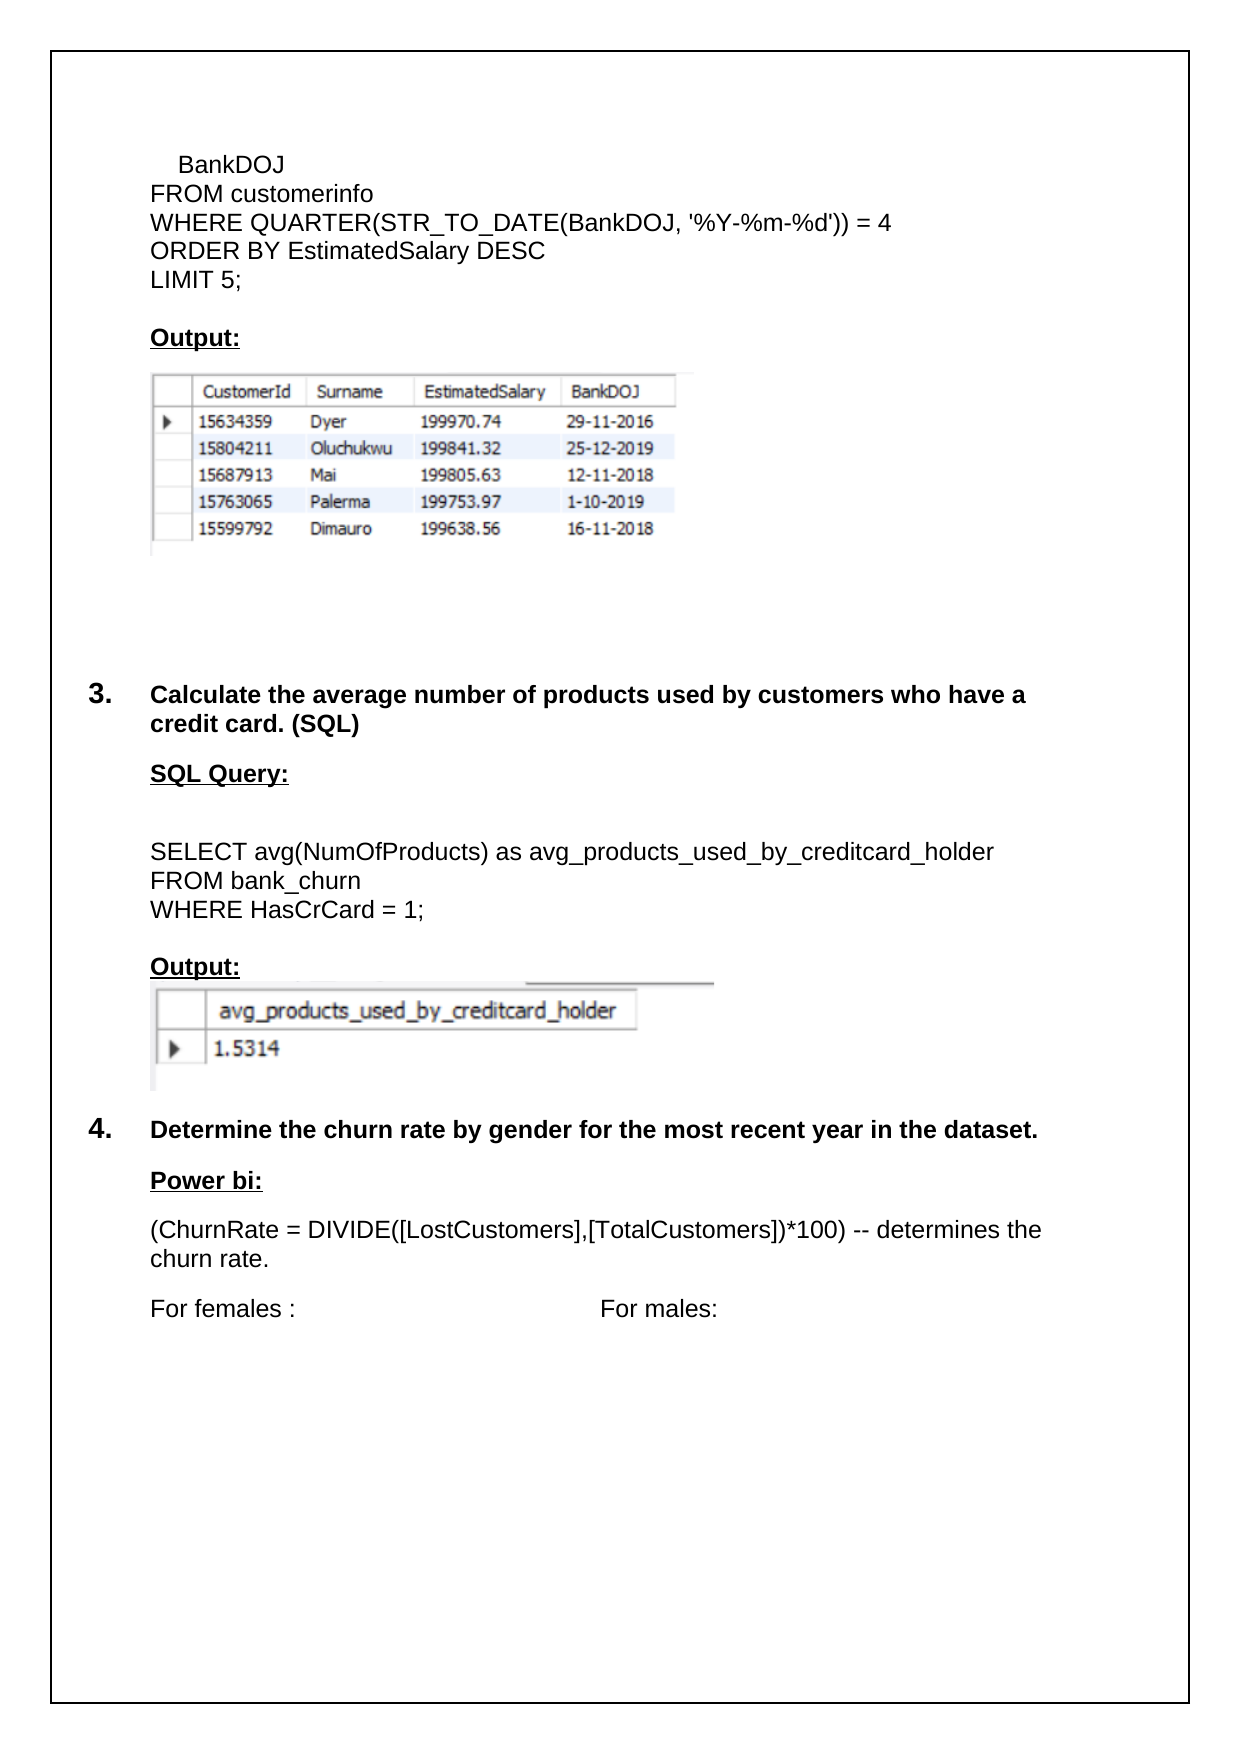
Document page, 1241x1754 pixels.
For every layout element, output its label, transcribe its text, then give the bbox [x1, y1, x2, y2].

text SELECT avg(NumOfProducts) as avg_products_used_by_creditcard_holder [150, 837, 1090, 866]
list Calculate the average number of products used by customers who have a credit card. (SQL) [112, 676, 1090, 738]
text SQL Query: [150, 759, 1090, 788]
text Output: [150, 952, 1090, 981]
text FROM customerinfo [150, 179, 1090, 207]
text WHERE QUARTER(STR_TO_DATE(BankDOJ, '%Y-%m-%d')) = 4 [150, 207, 1090, 236]
text LIMIT 5; [150, 265, 1090, 294]
picture [150, 372, 694, 556]
text BankDOJ [150, 150, 1090, 179]
text WHERE HasCrCard = 1; [150, 895, 1090, 923]
picture [150, 981, 715, 1091]
text Power bi: [150, 1166, 1090, 1194]
list Determine the churn rate by gender for the most recent year in the dataset. [112, 1111, 1090, 1145]
text ORDER BY EstimatedSalary DESC [150, 236, 1090, 265]
text Output: [150, 322, 1090, 351]
text (ChurnRate = DIVIDE([LostCustomers],[TotalCustomers])*100) -- determines the churn rate. [150, 1215, 1090, 1273]
text For females : For males: [150, 1293, 1090, 1322]
text FROM bank_churn [150, 866, 1090, 895]
